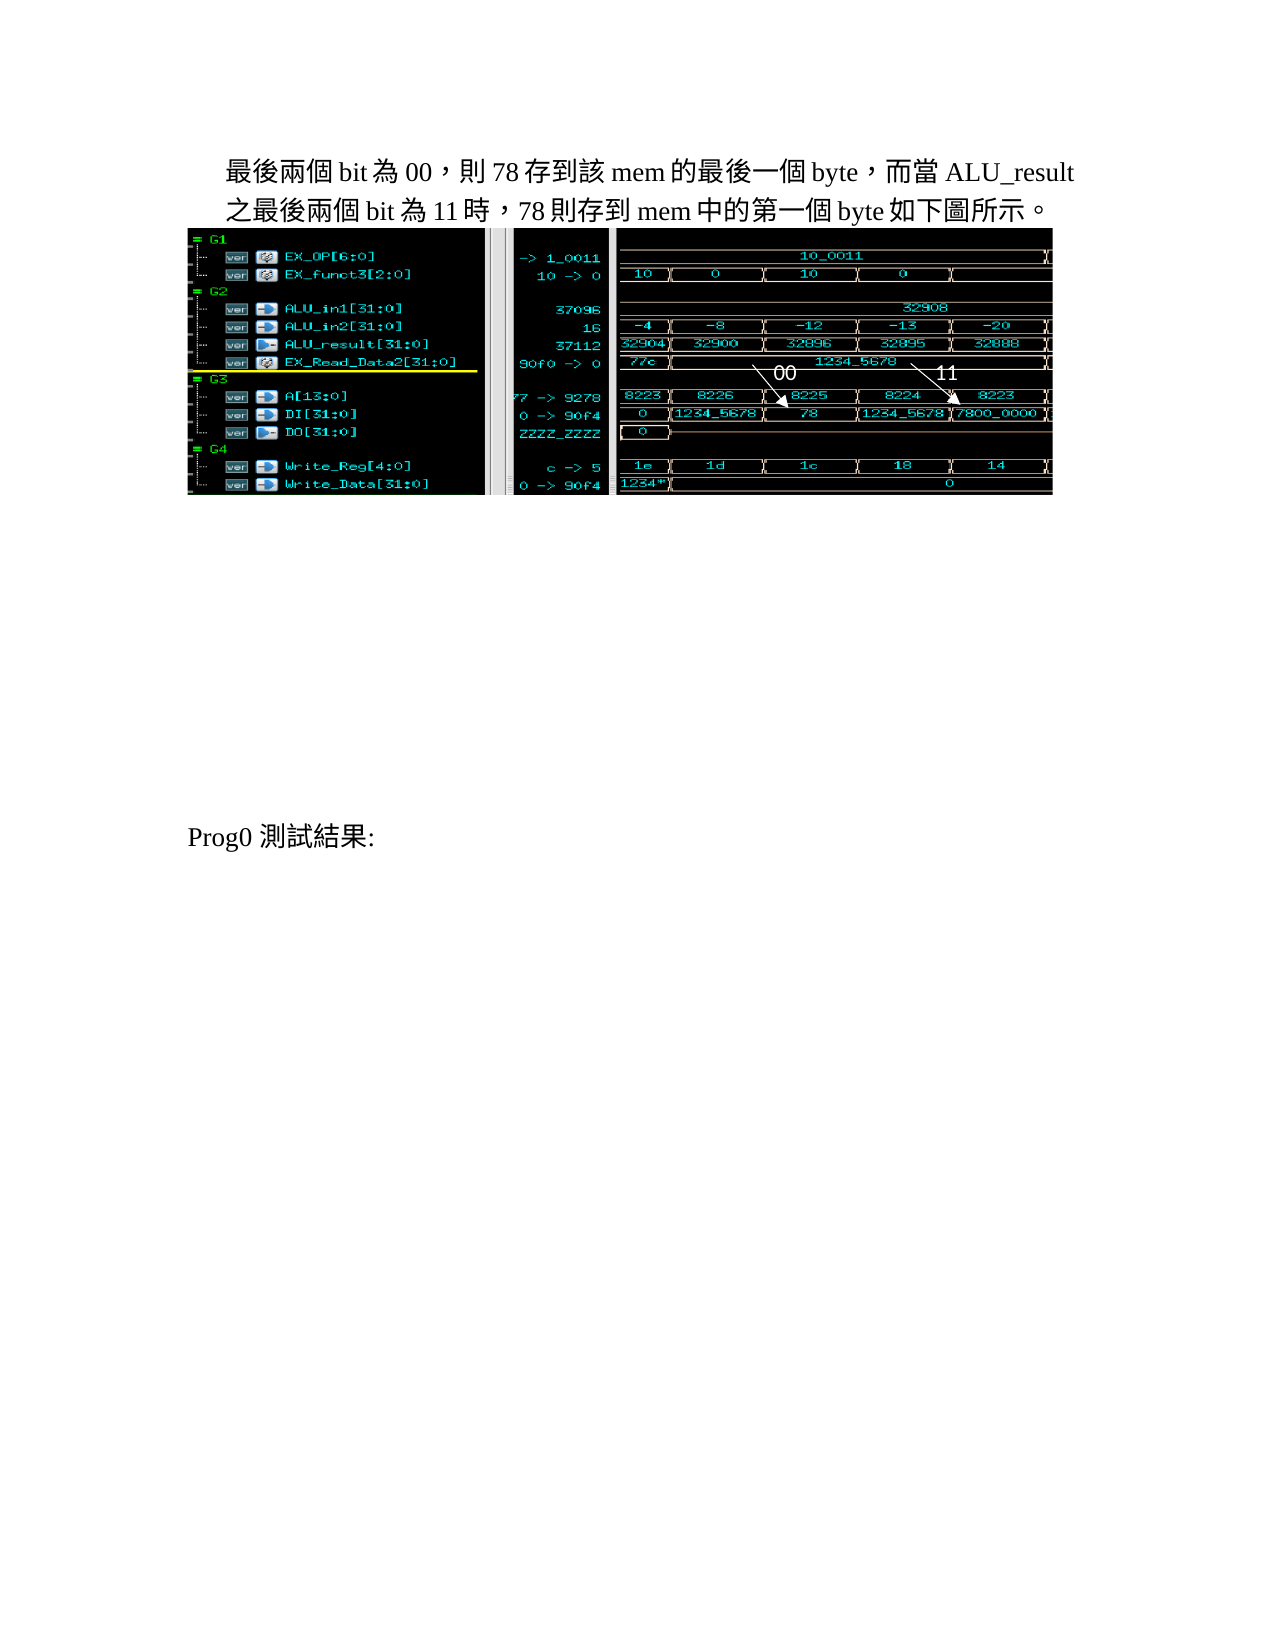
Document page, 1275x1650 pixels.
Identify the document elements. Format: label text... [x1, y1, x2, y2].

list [225, 150, 1087, 228]
picture [187, 228, 1053, 495]
text Prog0 測試結果: [187, 815, 1087, 854]
